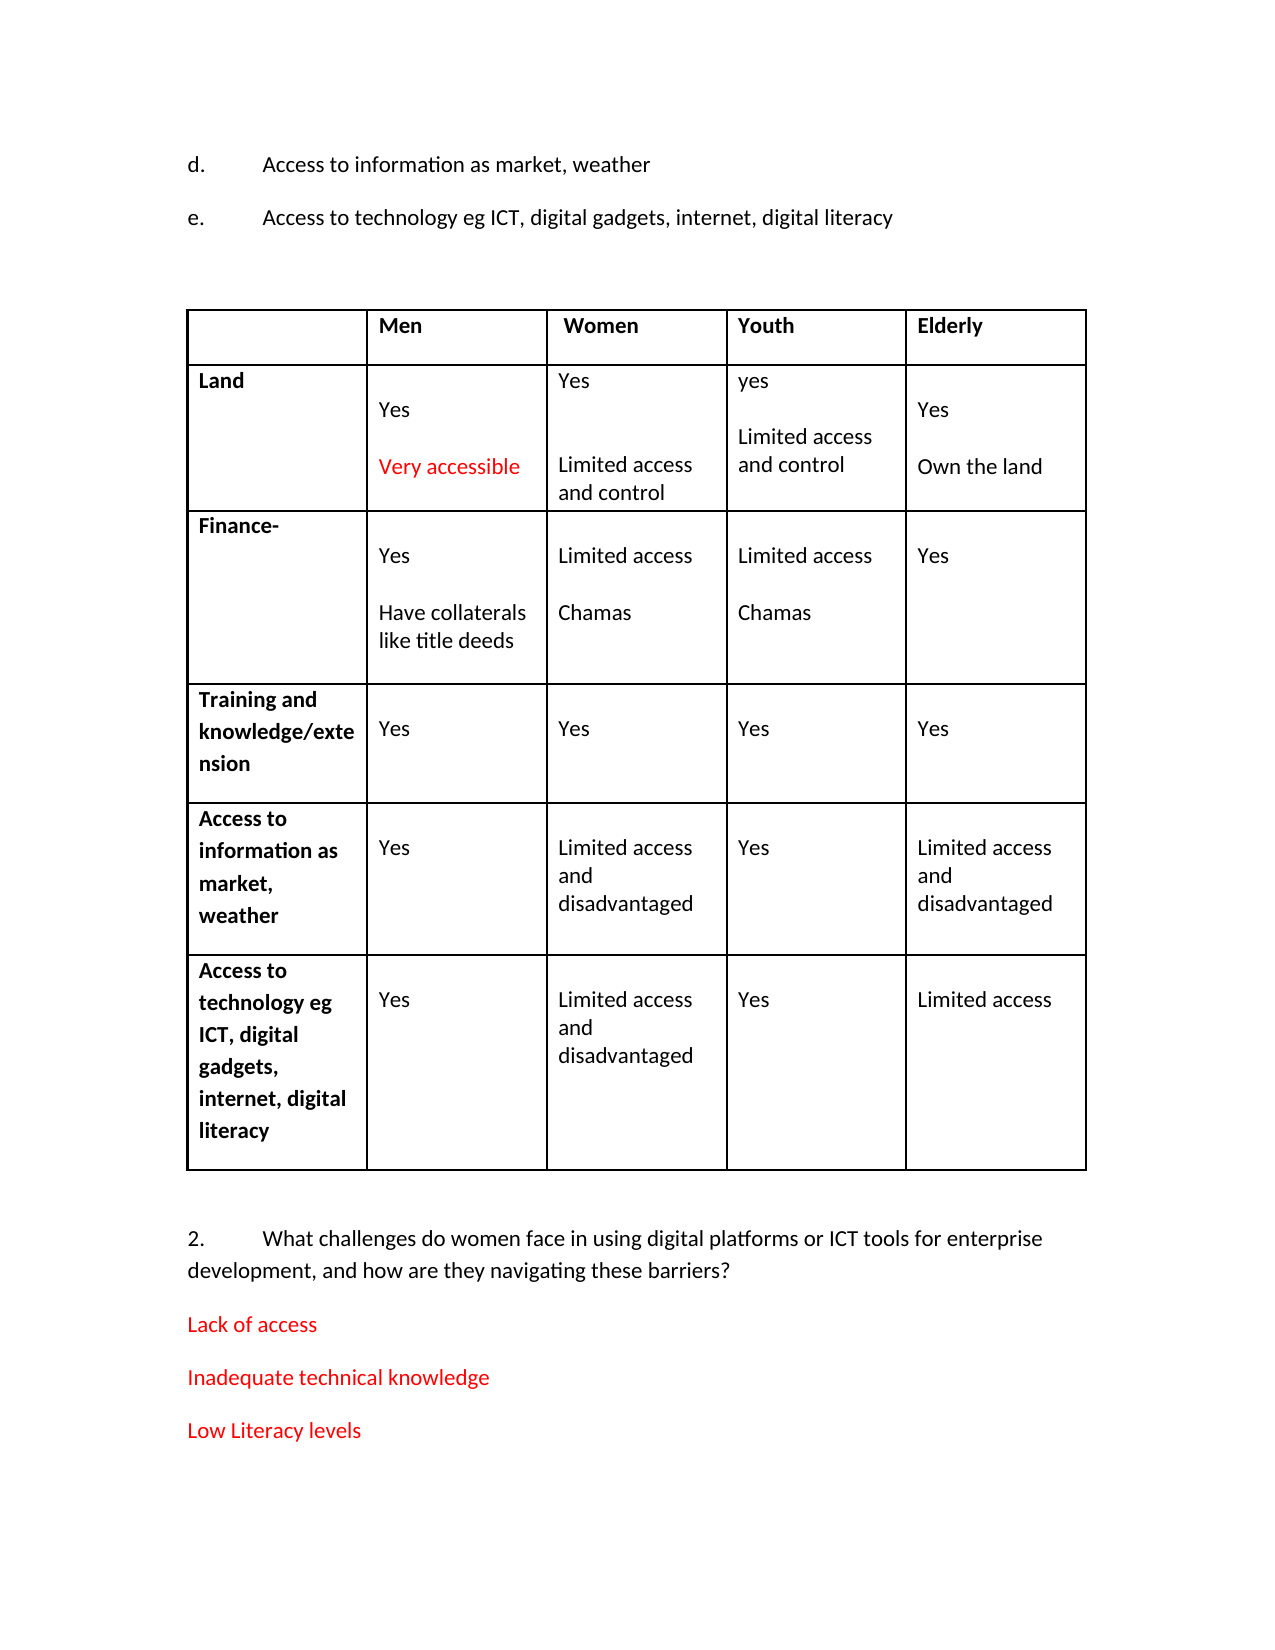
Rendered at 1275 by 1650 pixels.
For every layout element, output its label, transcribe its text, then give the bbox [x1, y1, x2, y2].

text Inadequate technical knowledge [187, 1363, 1087, 1391]
text Lack of access [187, 1310, 1087, 1338]
text e. Access to technology eg ICT, digital gadgets, internet, digital literacy [187, 203, 1087, 231]
text 2. What challenges do women face in using digital platforms or ICT tools for enterprise development, and how are they navigating these barriers? [187, 1224, 1087, 1285]
text Low Literacy levels [187, 1416, 1087, 1444]
text d. Access to information as market, weather [187, 150, 1087, 178]
